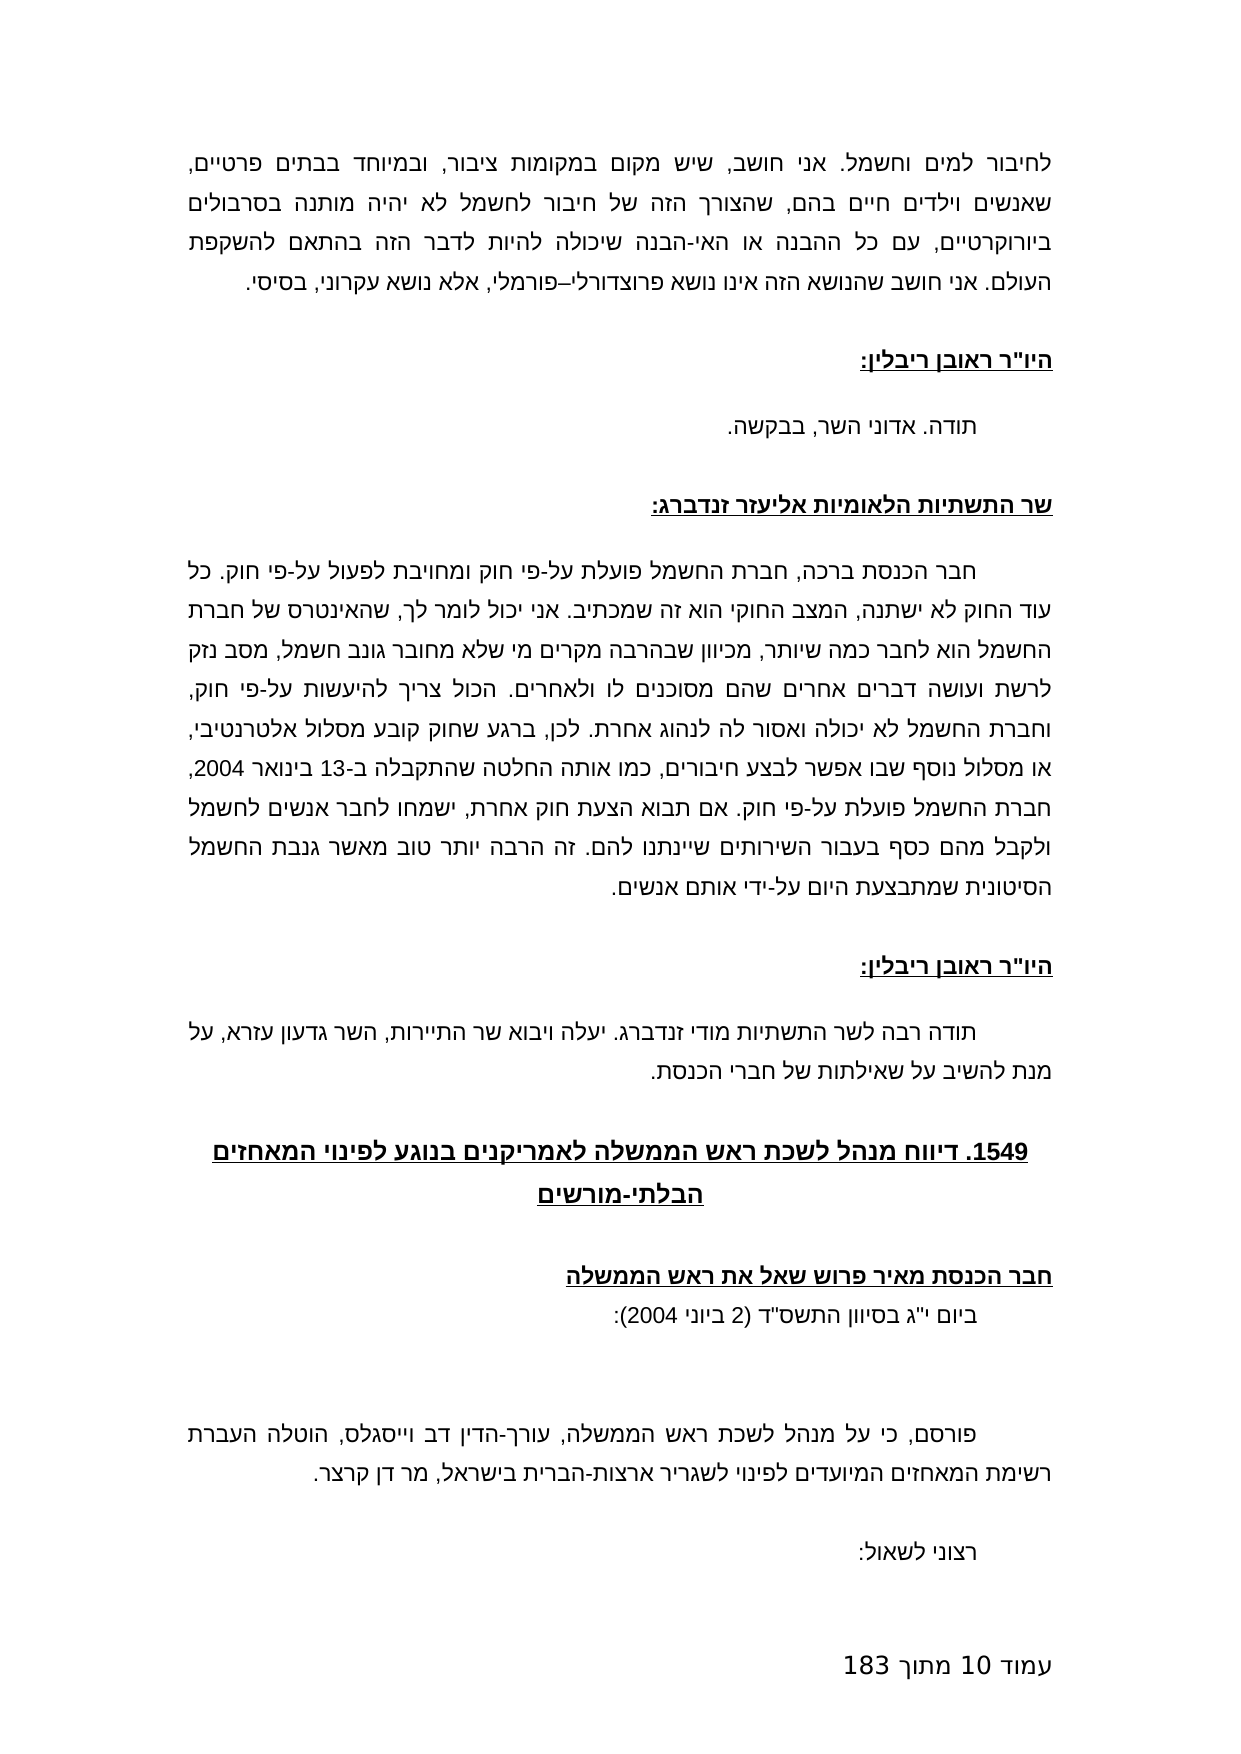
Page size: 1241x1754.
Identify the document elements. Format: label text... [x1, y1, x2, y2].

text ביום י"ג בסיוון התשס"ד (2 ביוני 2004): [187, 1302, 1053, 1329]
text חבר הכנסת ברכה, חברת החשמל פועלת על-פי חוק ומחויבת לפעול על-פי חוק. כל עוד החוק לא ישתנה, המצב החוקי הוא זה שמכתיב. אני יכול לומר לך, שהאינטרס של חברת החשמל הוא לחבר כמה שיותר, מכיוון שבהרבה מקרים מי שלא מחובר גונב חשמל, מסב נזק לרשת ועושה דברים אחרים שהם מסוכנים לו ולאחרים. הכול צריך להיעשות על-פי חוק, וחברת החשמל לא יכולה ואסור לה לנהוג אחרת. לכן, ברגע שחוק קובע מסלול אלטרנטיבי, או מסלול נוסף שבו אפשר לבצע חיבורים, כמו אותה החלטה שהתקבלה ב-13 בינואר 2004, חברת החשמל פועלת על-פי חוק. אם תבוא הצעת חוק אחרת, ישמחו לחבר אנשים לחשמל ולקבל מהם כסף בעבור השירותים שיינתנו להם. זה הרבה יותר טוב מאשר גנבת החשמל הסיטונית שמתבצעת היום על-ידי אותם אנשים. [187, 558, 1053, 900]
text פורסם, כי על מנהל לשכת ראש הממשלה, עורך-הדין דב וייסגלס, הוטלה העברת רשימת המאחזים המיועדים לפינוי לשגריר ארצות-הברית בישראל, מר דן קרצר. [187, 1421, 1053, 1487]
text תודה רבה לשר התשתיות מודי זנדברג. יעלה ויבוא שר התיירות, השר גדעון עזרא, על מנת להשיב על שאילתות של חברי הכנסת. [187, 1019, 1053, 1084]
text היו"ר ראובן ריבלין: [187, 347, 1053, 374]
text היו"ר ראובן ריבלין: [187, 953, 1053, 979]
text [187, 150, 1053, 295]
text רצוני לשאול: [187, 1539, 1053, 1566]
text שר התשתיות הלאומיות אליעזר זנדברג: [187, 492, 1053, 518]
text חבר הכנסת מאיר פרוש שאל את ראש הממשלה [187, 1263, 1053, 1289]
text תודה. אדוני השר, בבקשה. [187, 413, 1053, 439]
text 1549. דיווח מנהל לשכת ראש הממשלה לאמריקנים בנוגע לפינוי המאחזים הבלתי-מורשים [187, 1137, 1053, 1209]
